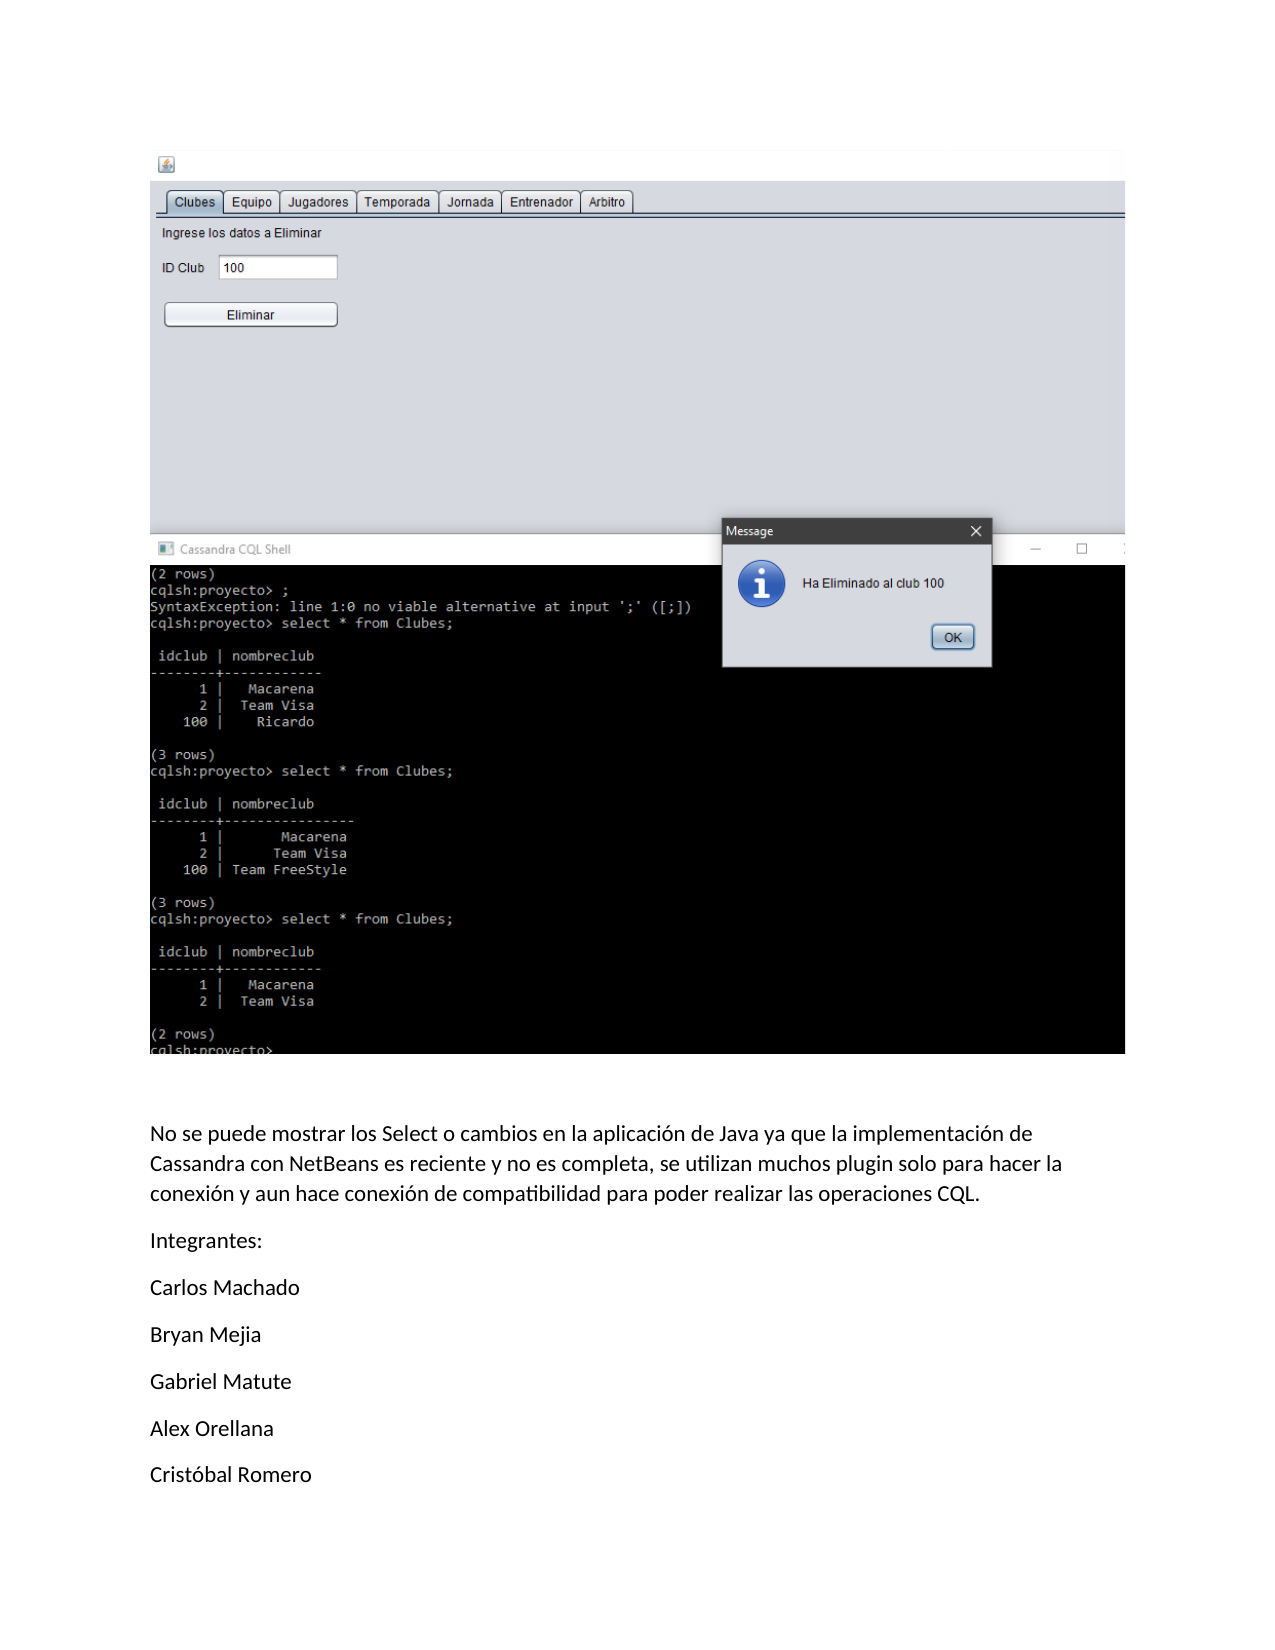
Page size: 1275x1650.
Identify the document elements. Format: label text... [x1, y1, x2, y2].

picture [150, 150, 1125, 1054]
text Carlos Machado [150, 1273, 1125, 1301]
text No se puede mostrar los Select o cambios en la aplicación de Java ya que la implementación de Cassandra con NetBeans es reciente y no es completa, se utilizan muchos plugin solo para hacer la conexión y aun hace conexión de compatibilidad para poder realizar las operaciones CQL. [150, 1119, 1125, 1207]
text Alex Orellana [150, 1414, 1125, 1442]
text Gabriel Matute [150, 1367, 1125, 1395]
text Integrantes: [150, 1226, 1125, 1254]
text Cristóbal Romero [150, 1461, 1125, 1489]
text Bryan Mejia [150, 1320, 1125, 1348]
